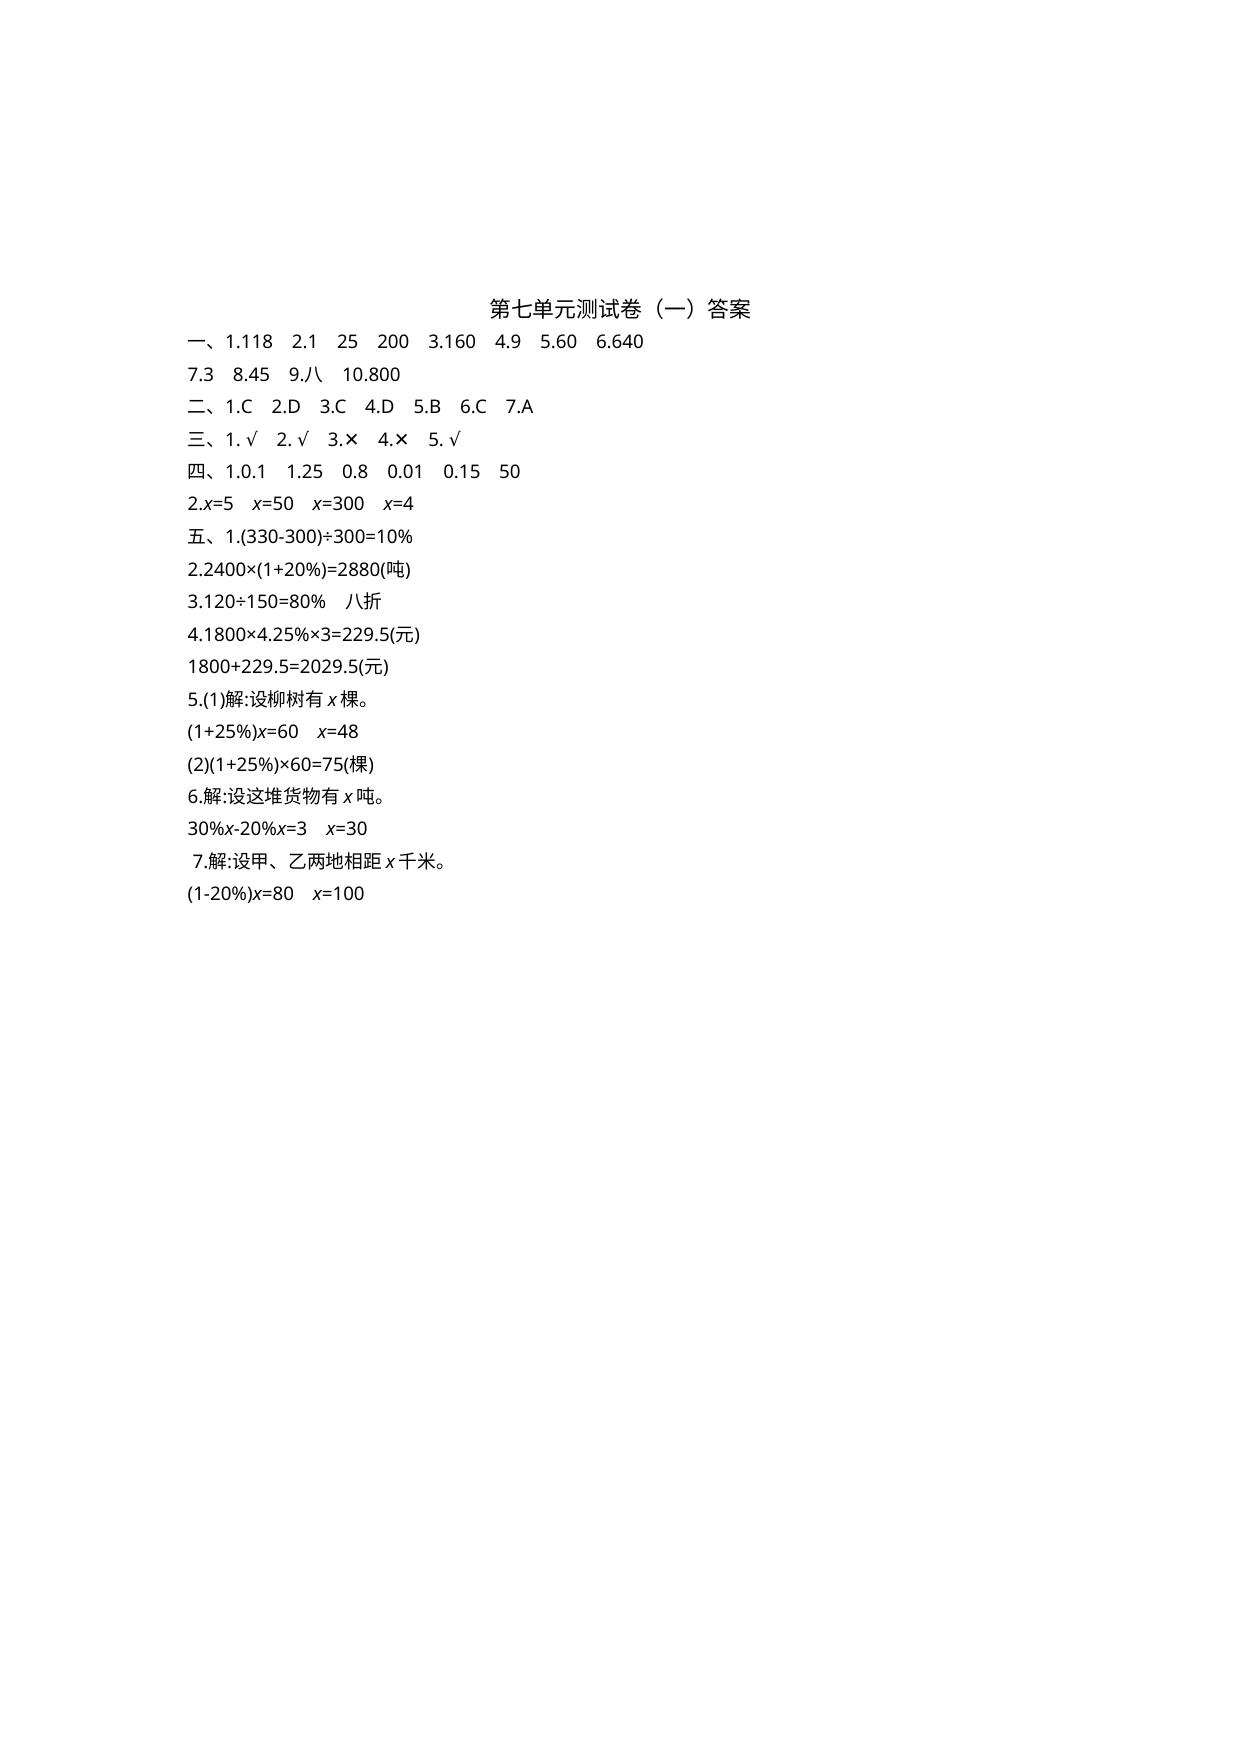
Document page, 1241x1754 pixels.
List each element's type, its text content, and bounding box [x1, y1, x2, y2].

text 2.x=5 x=50 x=300 x=4 [187, 487, 1053, 519]
text 6.解:设这堆货物有x吨。 [187, 779, 1053, 812]
text 二、1.C 2.D 3.C 4.D 5.B 6.C 7.A [187, 389, 1053, 422]
text 7.解:设甲、乙两地相距x千米。 [187, 844, 1053, 877]
text 1800+229.5=2029.5(元) [187, 649, 1053, 682]
text 7.3 8.45 9.八 10.800 [187, 357, 1053, 389]
text 30%x-20%x=3 x=30 [187, 812, 1053, 844]
text 2.2400×(1+20%)=2880(吨) [187, 552, 1053, 584]
text 第七单元测试卷（一）答案 [187, 292, 1053, 324]
text (1+25%)x=60 x=48 [187, 714, 1053, 747]
text 五、1.(330-300)÷300=10% [187, 519, 1053, 552]
text 4.1800×4.25%×3=229.5(元) [187, 617, 1053, 649]
text (2)(1+25%)×60=75(棵) [187, 747, 1053, 779]
text 5.(1)解:设柳树有x棵。 [187, 682, 1053, 714]
text (1-20%)x=80 x=100 [187, 877, 1053, 909]
text 3.120÷150=80% 八折 [187, 584, 1053, 617]
text 三、1. √ 2. √ 3.✕ 4.✕ 5. √ [187, 422, 1053, 454]
text 四、1.0.1 1.25 0.8 0.01 0.15 50 [187, 454, 1053, 487]
text 一、1.118 2.1 25 200 3.160 4.9 5.60 6.640 [187, 324, 1053, 357]
